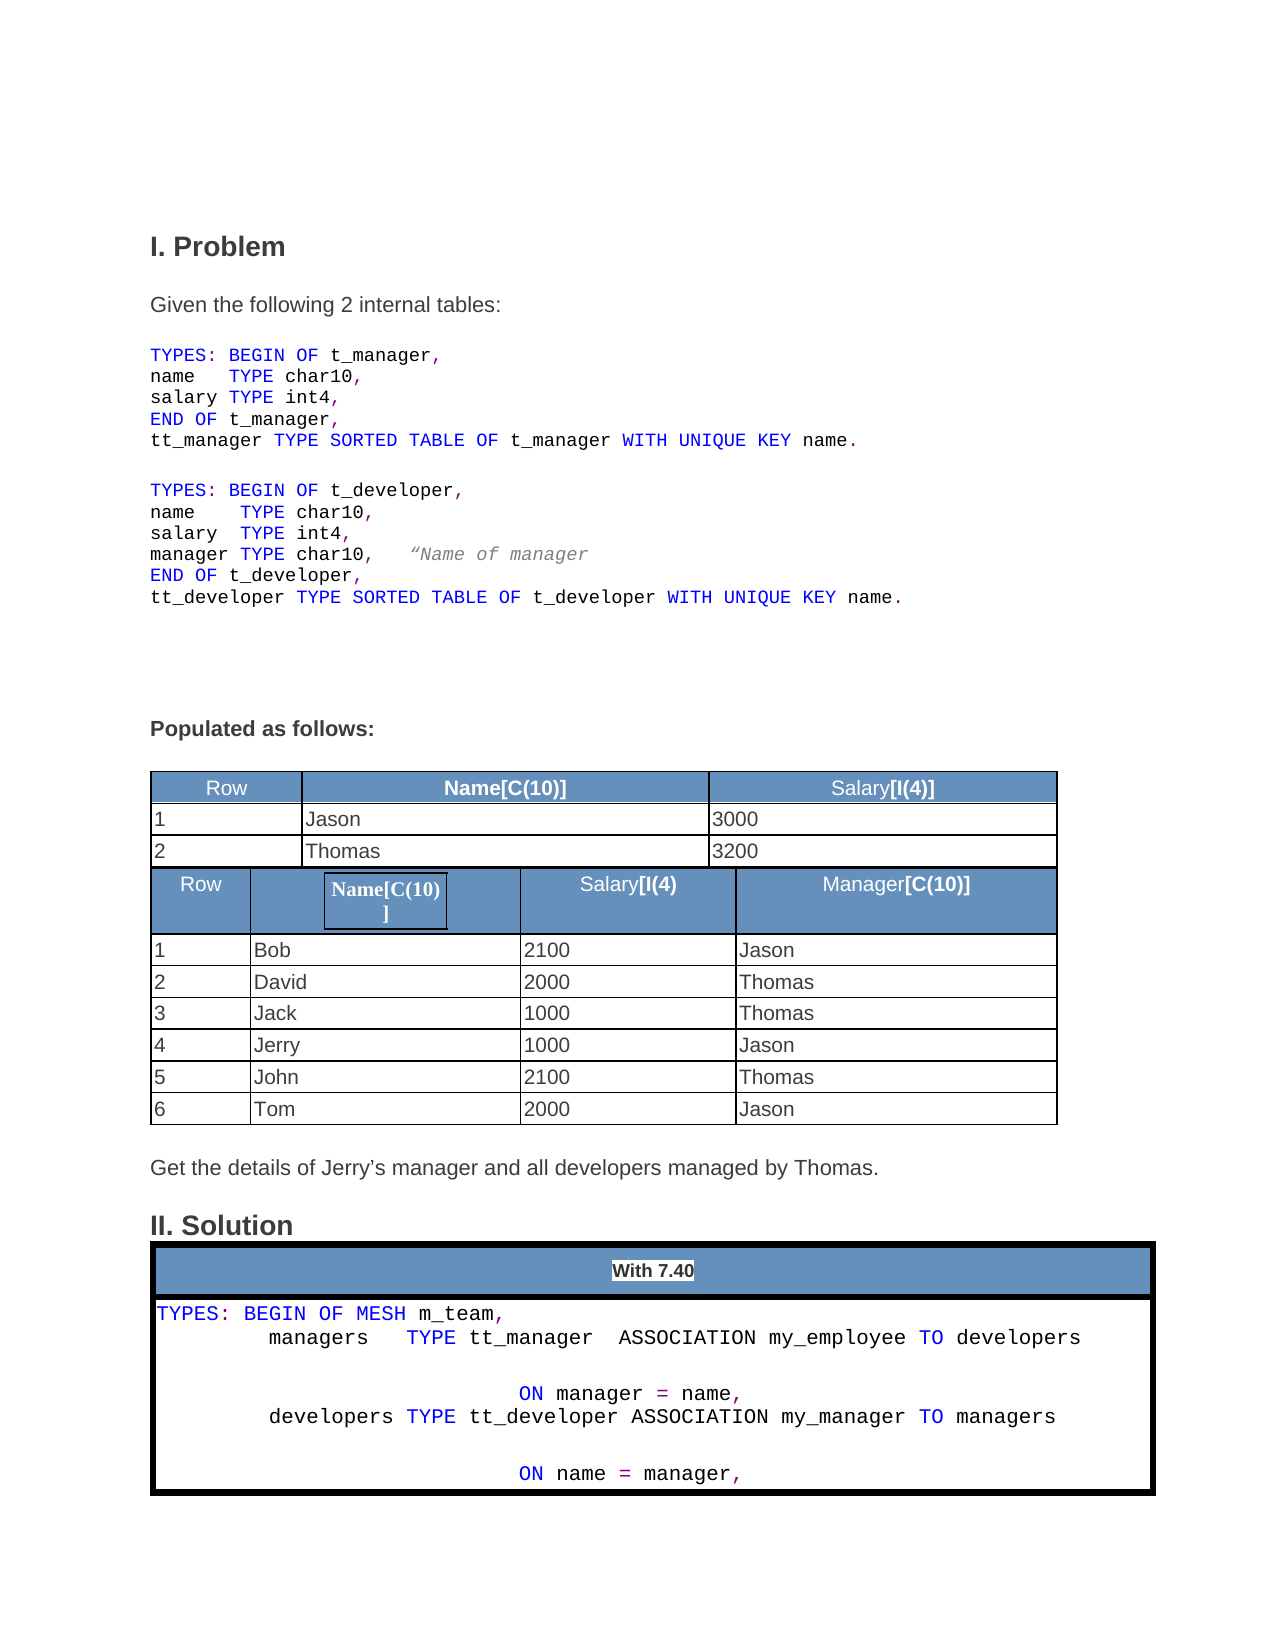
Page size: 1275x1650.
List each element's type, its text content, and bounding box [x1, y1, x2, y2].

table_cell 1000 [521, 1030, 735, 1060]
table_header Manager[C(10)] [737, 869, 1056, 933]
table_header Name[C(10)] [303, 772, 708, 802]
table_cell 1000 [521, 998, 735, 1028]
table_cell 3 [152, 998, 250, 1028]
table_cell Jason [737, 1093, 1056, 1124]
table_cell 2000 [521, 966, 735, 997]
table_cell Thomas [737, 966, 1056, 997]
table_cell 2 [152, 836, 301, 866]
table_cell 6 [152, 1093, 250, 1124]
table_cell Jason [737, 1030, 1056, 1060]
table_cell Tom [251, 1093, 520, 1124]
table_cell Jerry [251, 1030, 520, 1060]
text TYPES: BEGIN OF t_developer, name TYPE char10, salary TYPE int4, manager TYPE char10, “Name of manager END OF t_developer, tt_developer TYPE SORTED TABLE OF t_developer WITH UNIQUE KEY name. [150, 481, 1125, 609]
text II. Solution [150, 1209, 1125, 1241]
table_cell Thomas [737, 998, 1056, 1028]
text Populated as follows: [150, 716, 1125, 742]
table_cell 4 [152, 1030, 250, 1060]
table_cell 1 [152, 935, 250, 965]
table_cell Jack [251, 998, 520, 1028]
table_cell 2100 [521, 1062, 735, 1092]
text Given the following 2 internal tables: [150, 291, 1125, 317]
text Get the details of Jerry’s manager and all developers managed by Thomas. [150, 1154, 1125, 1179]
table_cell Bob [251, 935, 520, 965]
table_cell David [251, 966, 520, 997]
table_cell 5 [152, 1062, 250, 1092]
table_cell Jason [303, 804, 708, 834]
table_header [251, 869, 520, 933]
table_header Row [152, 772, 301, 802]
table_cell 1 [152, 804, 301, 834]
table_cell 3200 [710, 836, 1056, 866]
table_cell John [251, 1062, 520, 1092]
table_cell 2100 [521, 935, 735, 965]
table_header Salary[I(4) [521, 869, 735, 933]
text TYPES: BEGIN OF t_manager, name TYPE char10, salary TYPE int4, END OF t_manager, tt_manager TYPE SORTED TABLE OF t_manager WITH UNIQUE KEY name. [150, 346, 1125, 452]
table_cell Thomas [737, 1062, 1056, 1092]
table_cell Thomas [303, 836, 708, 866]
table_header Row [152, 869, 250, 933]
table_cell 2000 [521, 1093, 735, 1124]
table_header With 7.40 [156, 1248, 1150, 1294]
table_cell Jason [737, 935, 1056, 965]
table_cell 2 [152, 966, 250, 997]
table_cell 3000 [710, 804, 1056, 834]
text I. Problem [150, 230, 1125, 262]
table_header Salary[I(4)] [710, 772, 1056, 802]
